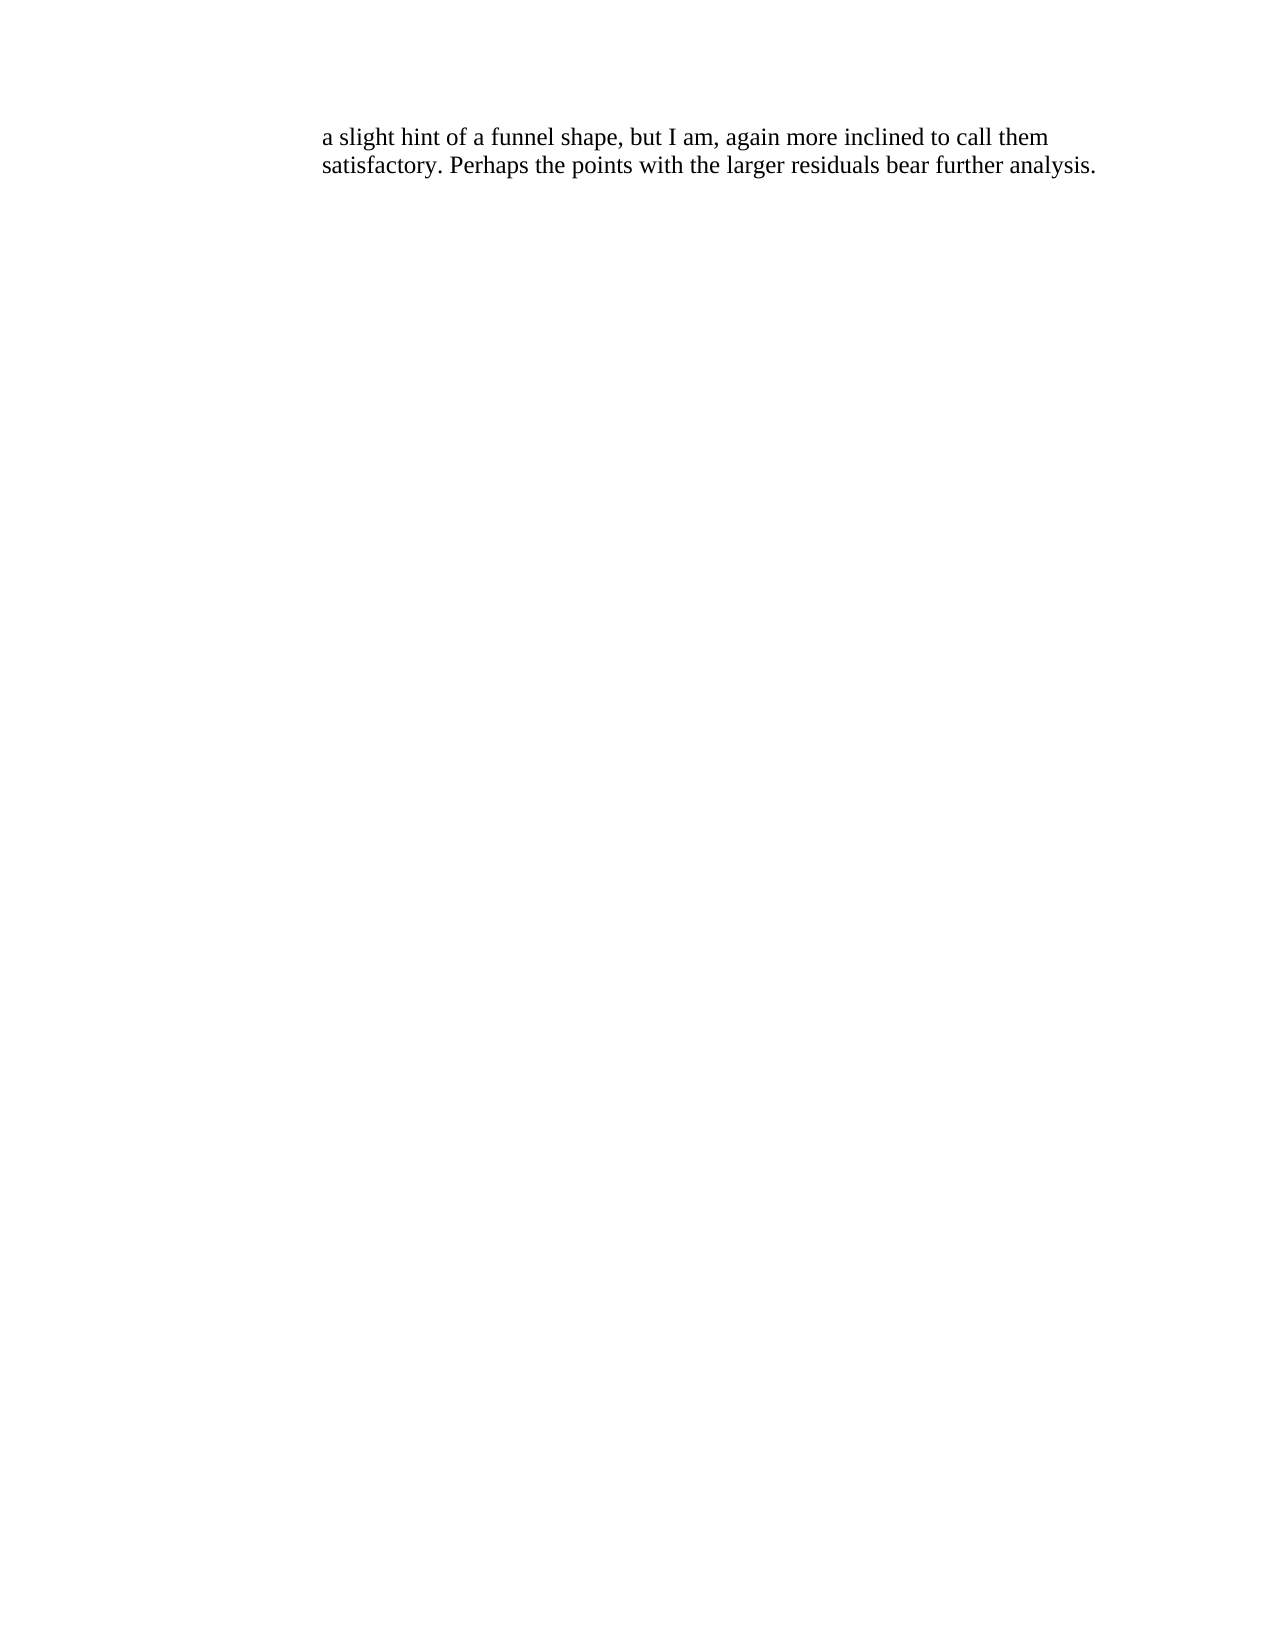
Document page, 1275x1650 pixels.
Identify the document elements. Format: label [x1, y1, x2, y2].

text [322, 122, 1125, 179]
